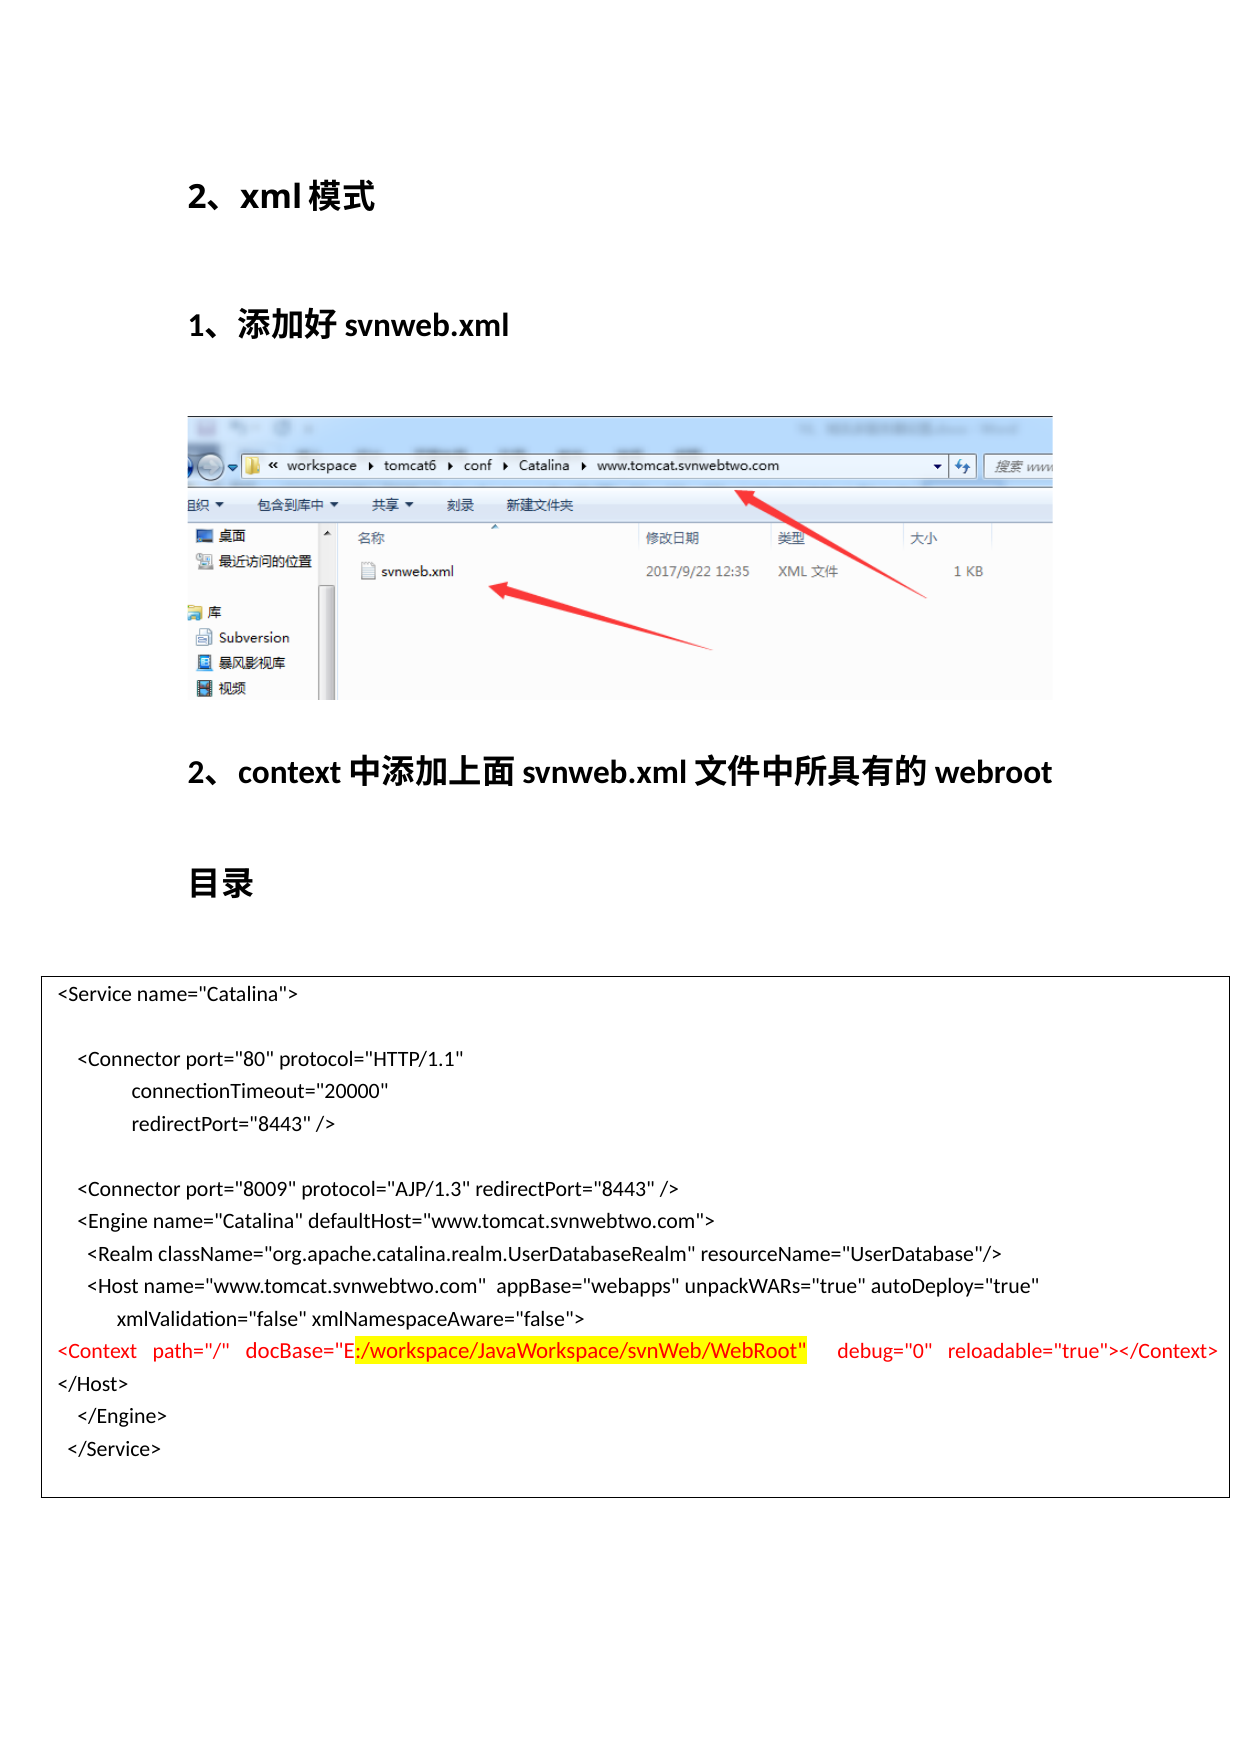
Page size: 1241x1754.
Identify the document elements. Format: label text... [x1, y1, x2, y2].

table_header <Service name="Catalina"> <Connector port="80" protocol="HTTP/1.1" connectionTimeout="20000" redirectPort="8443" /> <Connector port="8009" protocol="AJP/1.3" redirectPort="8443" /> <Engine name="Catalina" defaultHost="www.tomcat.svnwebtwo.com"> <Realm className="org.apache.catalina.realm.UserDatabaseRealm" resourceName="UserDatabase"/> <Host name="www.tomcat.svnwebtwo.com" appBase="webapps" unpackWARs="true" autoDeploy="true" xmlValidation="false" xmlNamespaceAware="false"> <Context path="/" docBase="E:/workspace/JavaWorkspace/svnWeb/WebRoot" debug="0" reloadable="true"></Context> </Host> </Engine> </Service> [42, 977, 1229, 1497]
subtitle 2、context中添加上面svnweb.xml文件中所具有的webroot目录 [187, 736, 1053, 913]
picture [187, 416, 1053, 700]
subtitle 2、xml模式 [187, 162, 1053, 227]
subtitle 1、添加好svnweb.xml [187, 289, 1053, 354]
